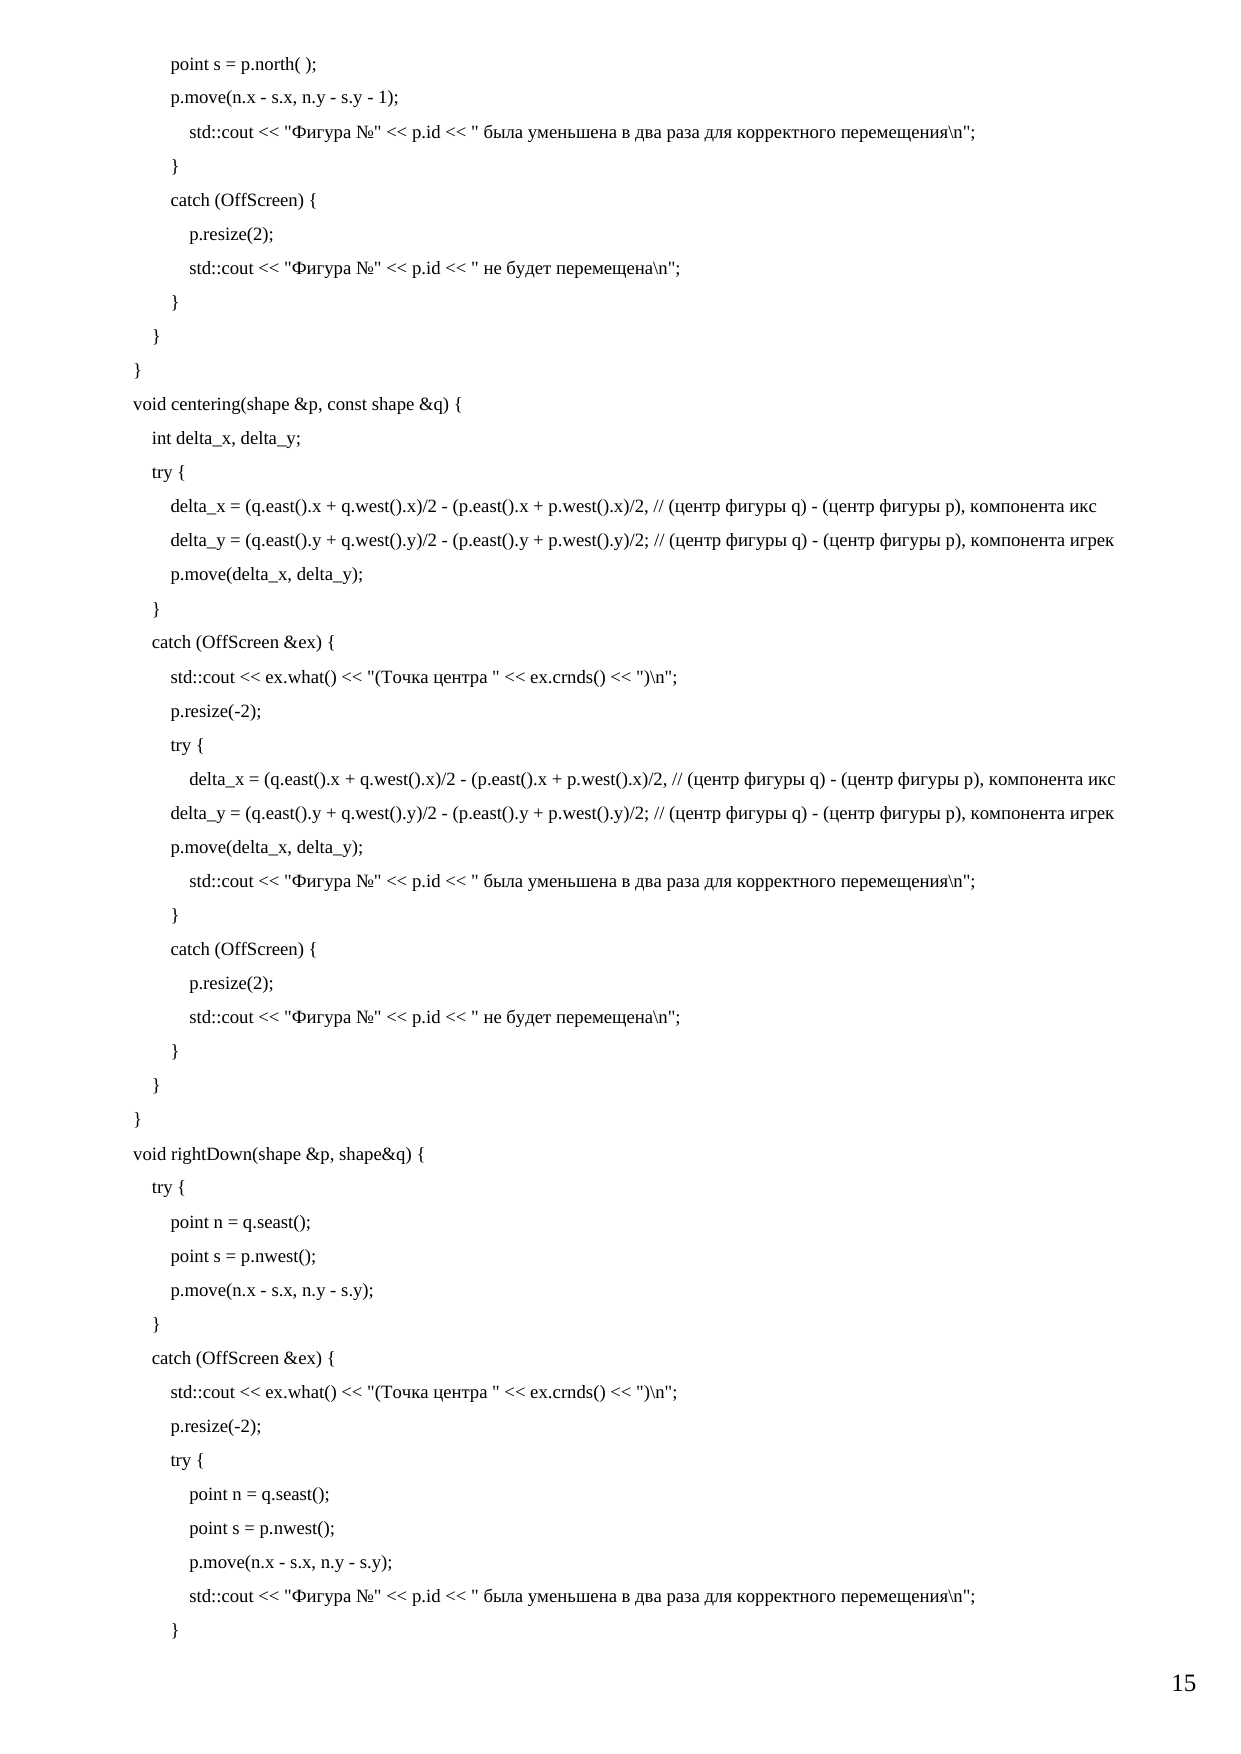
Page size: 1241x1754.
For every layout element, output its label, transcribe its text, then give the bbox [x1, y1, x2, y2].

text } [133, 291, 1196, 312]
text point s = p.nwest(); [133, 1244, 1196, 1266]
text point s = p.north( ); [133, 52, 1196, 74]
text std::cout << ex.what() << "(Точка центра " << ex.crnds() << ")\n"; [133, 666, 1196, 687]
text try { [133, 734, 1196, 755]
text } [133, 325, 1196, 346]
text void rightDown(shape &p, shape&q) { [133, 1142, 1196, 1164]
text catch (OffScreen) { [133, 189, 1196, 210]
text } [133, 1074, 1196, 1096]
text std::cout << "Фигура №" << p.id << " была уменьшена в два раза для корректного перемещения\n"; [133, 121, 1196, 142]
text try { [133, 461, 1196, 483]
text p.move(delta_x, delta_y); [133, 563, 1196, 585]
text catch (OffScreen) { [133, 938, 1196, 959]
text point n = q.seast(); [133, 1483, 1196, 1504]
text p.move(delta_x, delta_y); [133, 836, 1196, 857]
text p.resize(-2); [133, 699, 1196, 721]
text try { [133, 1176, 1196, 1198]
text } [133, 1108, 1196, 1130]
text std::cout << "Фигура №" << p.id << " была уменьшена в два раза для корректного перемещения\n"; [133, 870, 1196, 891]
text std::cout << "Фигура №" << p.id << " не будет перемещена\n"; [133, 257, 1196, 278]
text point s = p.nwest(); [133, 1517, 1196, 1539]
text delta_y = (q.east().y + q.west().y)/2 - (p.east().y + p.west().y)/2; // (центр фигуры q) - (центр фигуры p), компонента игрек [133, 802, 1196, 823]
text p.resize(2); [133, 972, 1196, 994]
text } [133, 597, 1196, 619]
text } [133, 154, 1196, 176]
text p.move(n.x - s.x, n.y - s.y); [133, 1279, 1196, 1300]
text delta_y = (q.east().y + q.west().y)/2 - (p.east().y + p.west().y)/2; // (центр фигуры q) - (центр фигуры p), компонента игрек [133, 529, 1196, 551]
text int delta_x, delta_y; [133, 427, 1196, 449]
text point n = q.seast(); [133, 1211, 1196, 1232]
text } [133, 359, 1196, 381]
text } [133, 1619, 1196, 1641]
text p.resize(2); [133, 223, 1196, 244]
text p.resize(-2); [133, 1415, 1196, 1436]
text std::cout << "Фигура №" << p.id << " не будет перемещена\n"; [133, 1006, 1196, 1028]
text catch (OffScreen &ex) { [133, 631, 1196, 653]
text try { [133, 1449, 1196, 1471]
text std::cout << "Фигура №" << p.id << " была уменьшена в два раза для корректного перемещения\n"; [133, 1585, 1196, 1607]
text void centering(shape &p, const shape &q) { [133, 393, 1196, 414]
text catch (OffScreen &ex) { [133, 1347, 1196, 1368]
text } [133, 1313, 1196, 1334]
text p.move(n.x - s.x, n.y - s.y - 1); [133, 86, 1196, 108]
text std::cout << ex.what() << "(Точка центра " << ex.crnds() << ")\n"; [133, 1381, 1196, 1402]
text delta_x = (q.east().x + q.west().x)/2 - (p.east().x + p.west().x)/2, // (центр фигуры q) - (центр фигуры p), компонента икс [133, 495, 1196, 517]
text p.move(n.x - s.x, n.y - s.y); [133, 1551, 1196, 1573]
text delta_x = (q.east().x + q.west().x)/2 - (p.east().x + p.west().x)/2, // (центр фигуры q) - (центр фигуры p), компонента икс [133, 768, 1196, 789]
text } [133, 904, 1196, 926]
text } [133, 1040, 1196, 1062]
